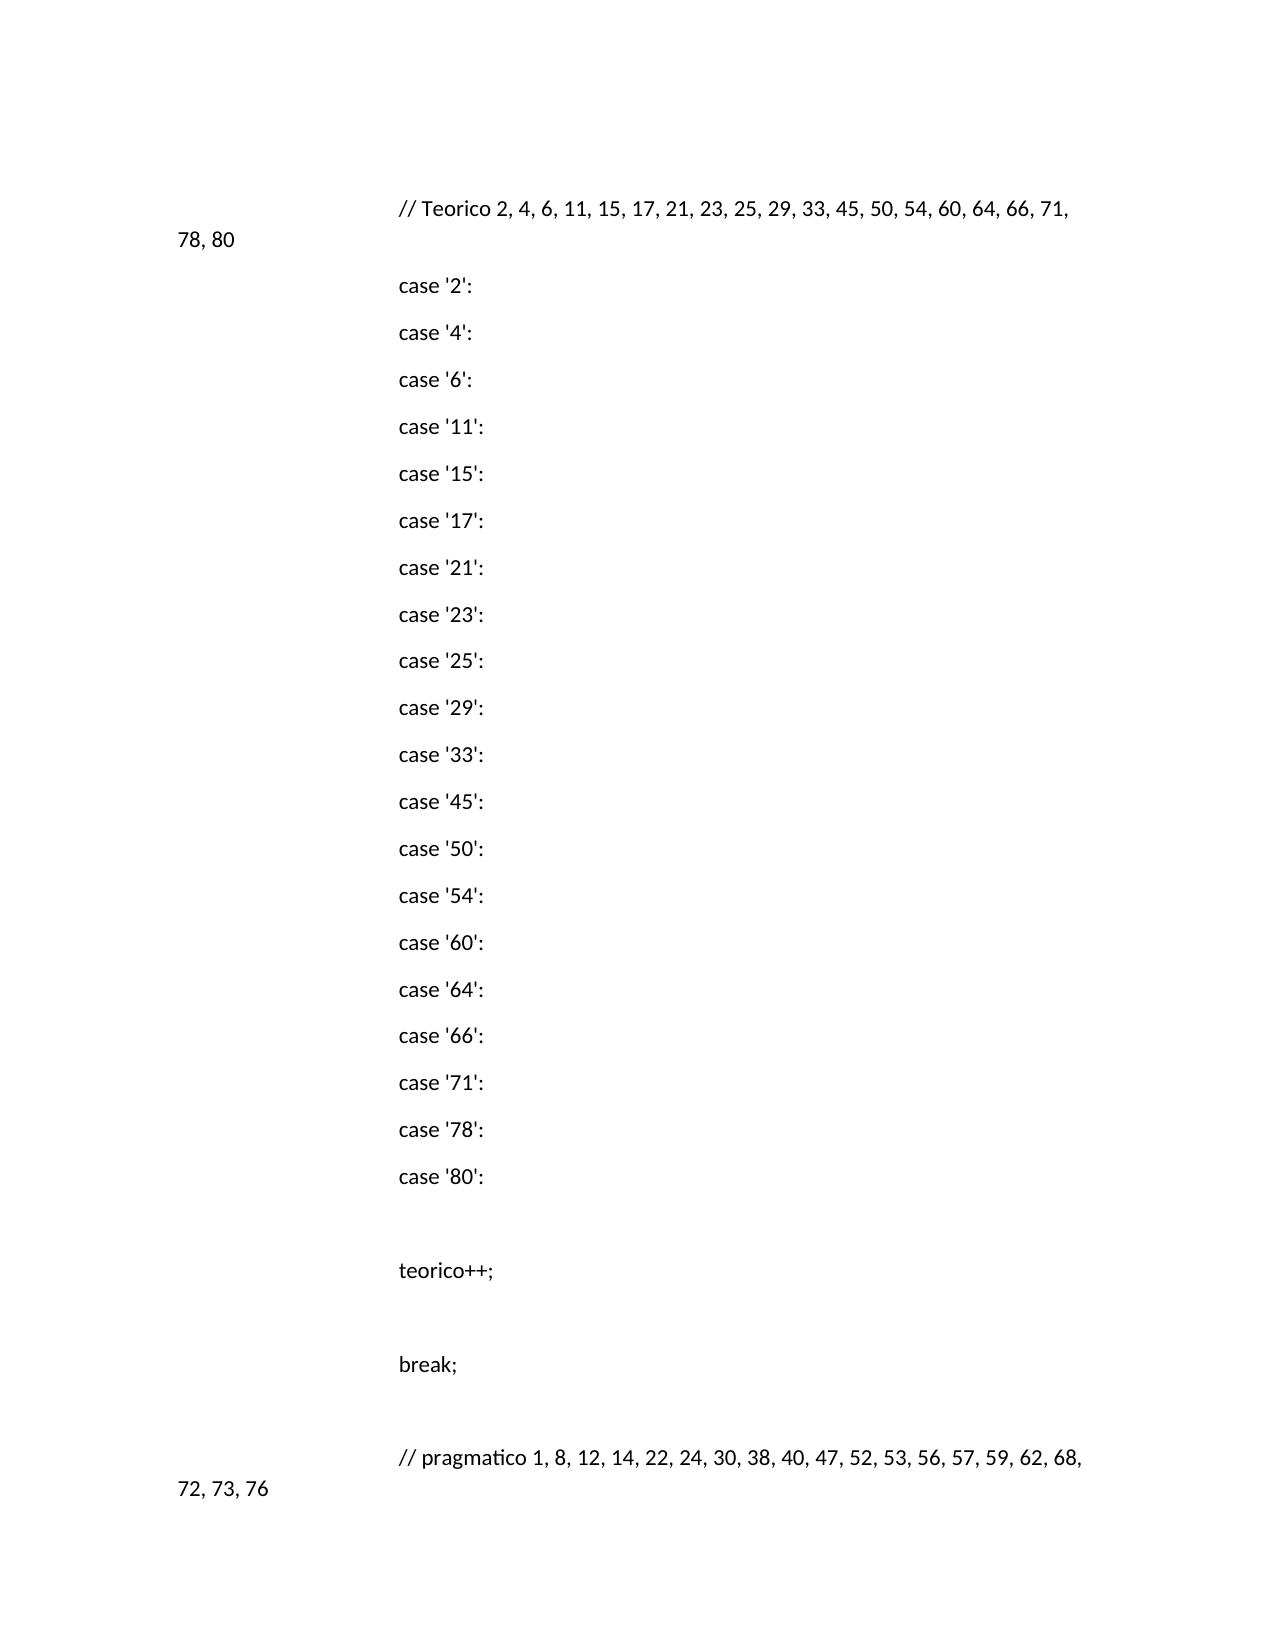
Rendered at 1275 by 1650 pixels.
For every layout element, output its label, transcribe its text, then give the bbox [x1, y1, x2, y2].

text case '54': [177, 881, 1098, 909]
text case '2': [177, 272, 1098, 299]
text case '25': [177, 647, 1098, 674]
text case '78': [177, 1115, 1098, 1143]
text case '45': [177, 787, 1098, 815]
text case '50': [177, 834, 1098, 862]
text // Teorico 2, 4, 6, 11, 15, 17, 21, 23, 25, 29, 33, 45, 50, 54, 60, 64, 66, 71, 78, 80 [177, 194, 1098, 253]
text case '60': [177, 928, 1098, 956]
text case '21': [177, 553, 1098, 581]
text case '23': [177, 600, 1098, 628]
text case '71': [177, 1068, 1098, 1096]
text break; [177, 1350, 1098, 1378]
text case '17': [177, 506, 1098, 534]
text case '4': [177, 318, 1098, 346]
text teorico++; [177, 1256, 1098, 1284]
text case '6': [177, 365, 1098, 393]
text case '11': [177, 412, 1098, 440]
text case '15': [177, 459, 1098, 487]
text case '33': [177, 740, 1098, 768]
text case '66': [177, 1022, 1098, 1049]
text case '80': [177, 1162, 1098, 1190]
text // pragmatico 1, 8, 12, 14, 22, 24, 30, 38, 40, 47, 52, 53, 56, 57, 59, 62, 68, 72, 73, 76 [177, 1443, 1098, 1502]
text case '64': [177, 975, 1098, 1003]
text case '29': [177, 693, 1098, 721]
